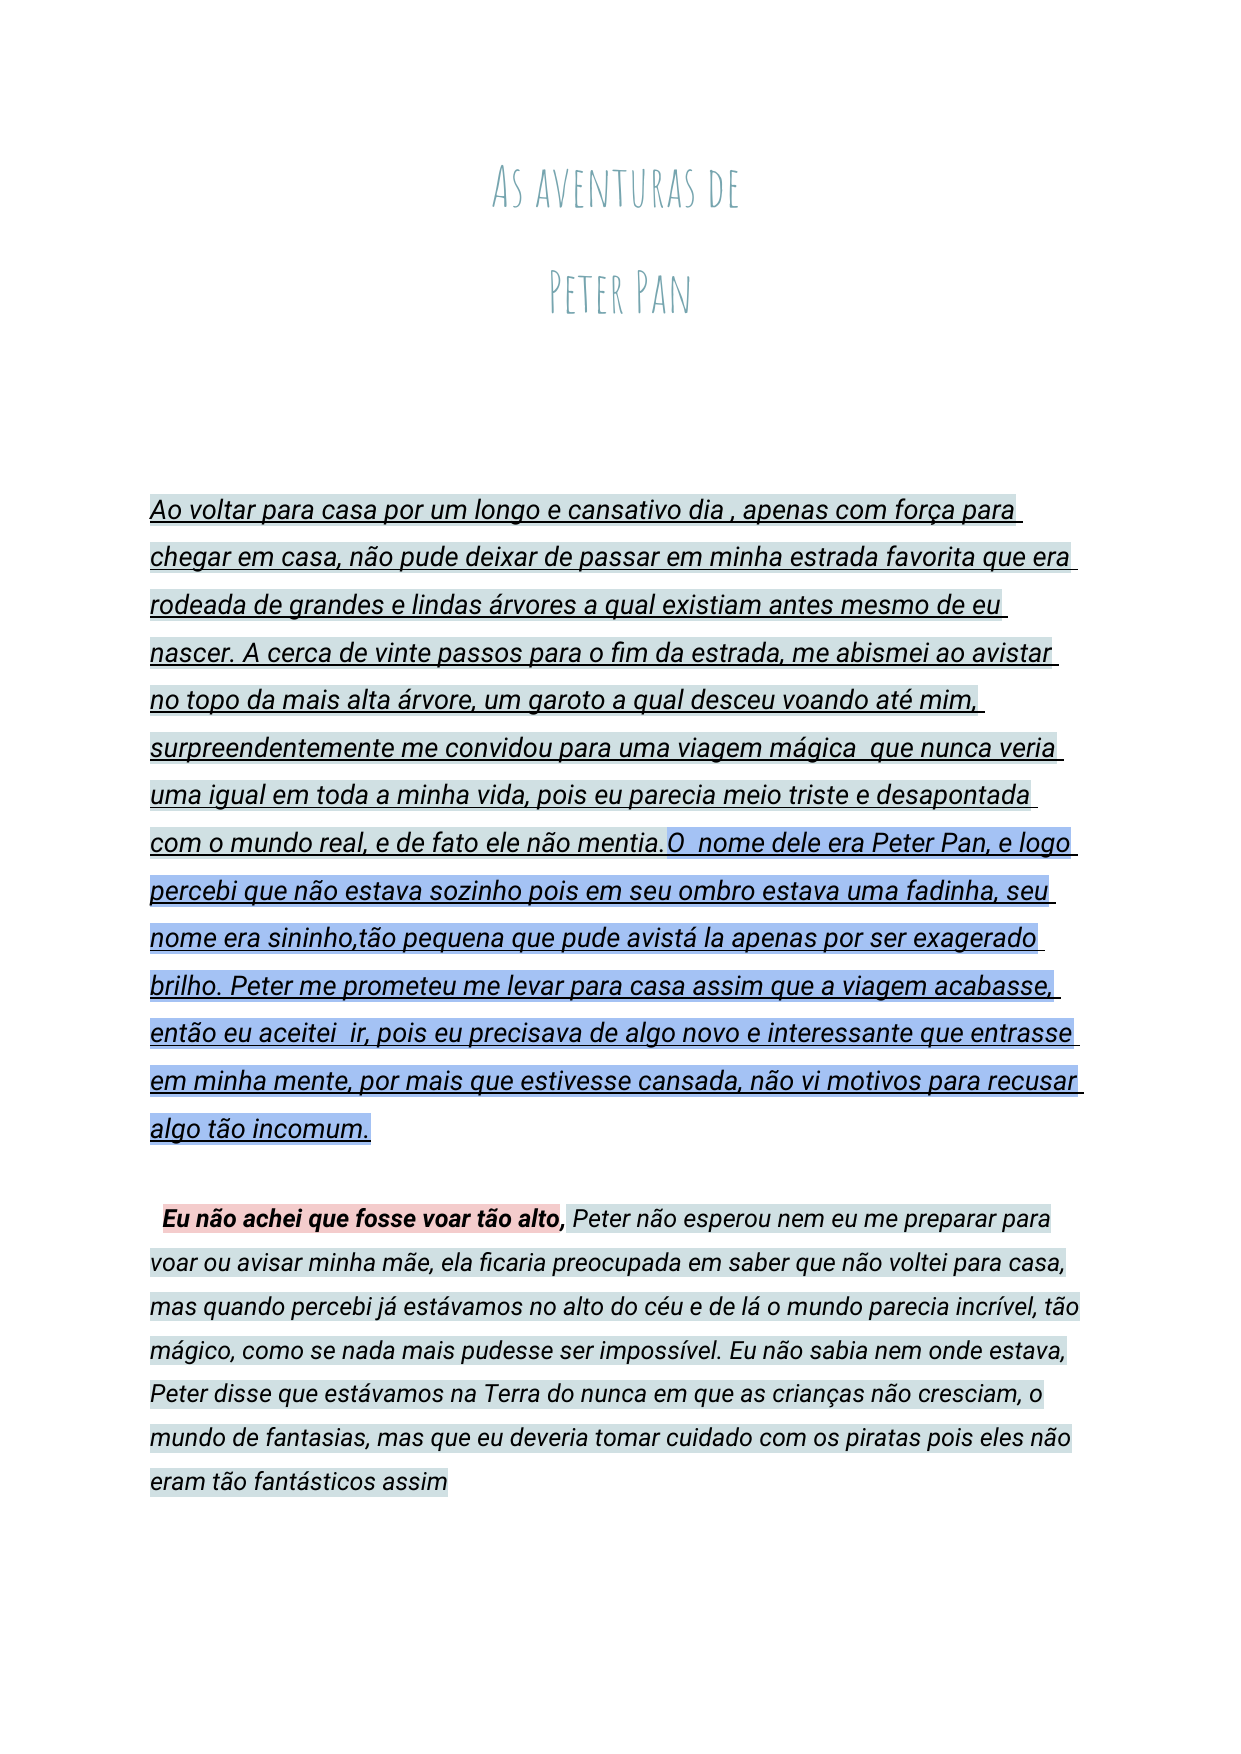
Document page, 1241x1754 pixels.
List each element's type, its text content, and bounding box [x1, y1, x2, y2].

text As aventuras de Peter Pan [150, 150, 1090, 327]
text Eu não achei que fosse voar tão alto, Peter não esperou nem eu me preparar para voar ou avisar minha mãe, ela ficaria preocupada em saber que não voltei para casa, mas quando percebi já estávamos no alto do céu e de lá o mundo parecia incrível, tão mágico, como se nada mais pudesse ser impossível. Eu não sabia nem onde estava, Peter disse que estávamos na Terra do nunca em que as crianças não cresciam, o mundo de fantasias, mas que eu deveria tomar cuidado com os piratas pois eles não eram tão fantásticos assim [150, 1204, 1090, 1497]
text Ao voltar para casa por um longo e cansativo dia , apenas com força para chegar em casa, não pude deixar de passar em minha estrada favorita que era rodeada de grandes e lindas árvores a qual existiam antes mesmo de eu nascer. A cerca de vinte passos para o fim da estrada, me abismei ao avistar no topo da mais alta árvore, um garoto a qual desceu voando até mim, surpreendentemente me convidou para uma viagem mágica que nunca veria uma igual em toda a minha vida, pois eu parecia meio triste e desapontada com o mundo real, e de fato ele não mentia.O nome dele era Peter Pan, e logo percebi que não estava sozinho pois em seu ombro estava uma fadinha, seu nome era sininho,tão pequena que pude avistá la apenas por ser exagerado brilho. Peter me prometeu me levar para casa assim que a viagem acabasse, então eu aceitei ir, pois eu precisava de algo novo e interessante que entrasse em minha mente, por mais que estivesse cansada, não vi motivos para recusar algo tão incomum. [150, 494, 1090, 1145]
